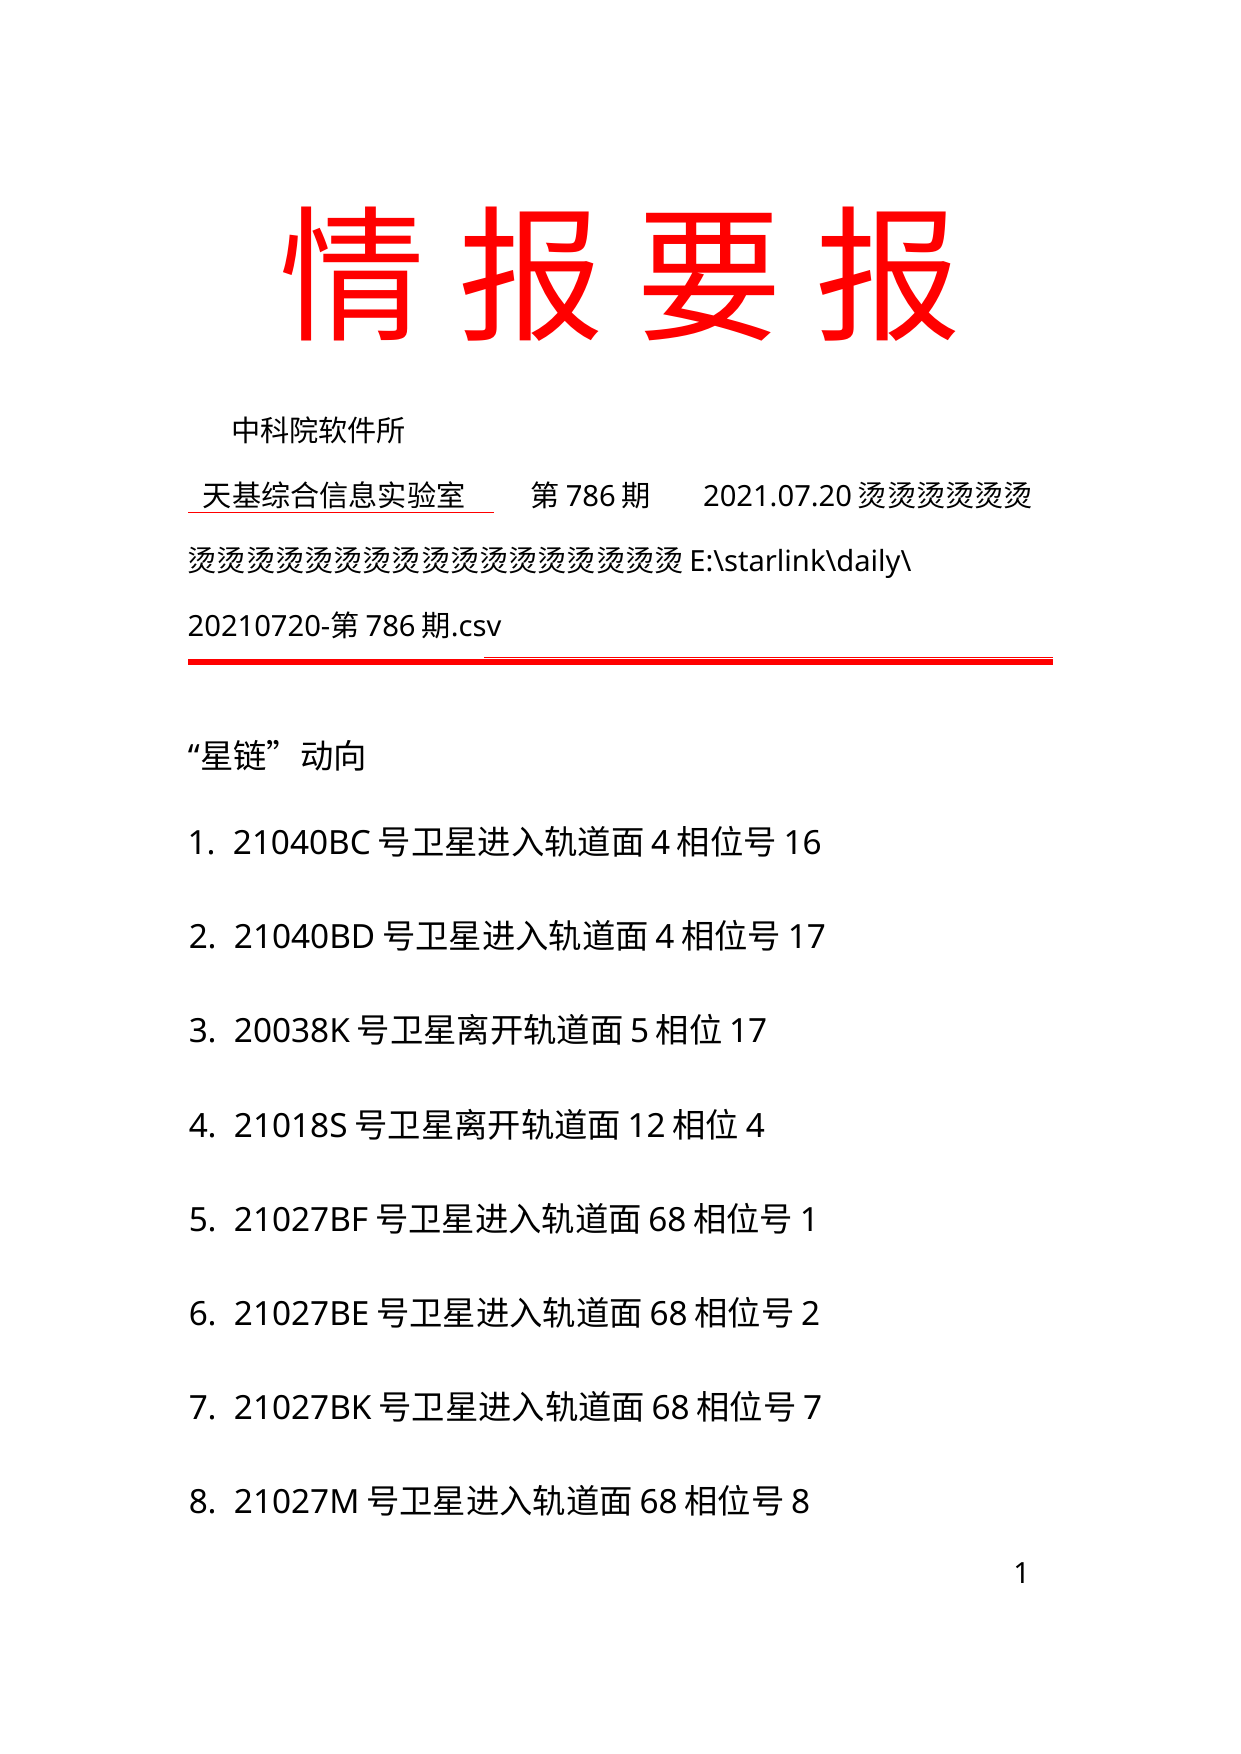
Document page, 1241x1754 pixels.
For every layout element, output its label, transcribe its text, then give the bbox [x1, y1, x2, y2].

subtitle “星链”动向 [188, 722, 1029, 787]
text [187, 808, 1029, 1532]
text 中科院软件所 [187, 397, 1053, 462]
text 天基综合信息实验室 第786期 2021.07.20烫烫烫烫烫烫烫烫烫烫烫烫烫烫烫烫烫烫烫烫烫烫烫E:\starlink\daily\20210720-第786期.csv [187, 462, 1053, 722]
text 情 报 要 报 [187, 152, 1053, 380]
